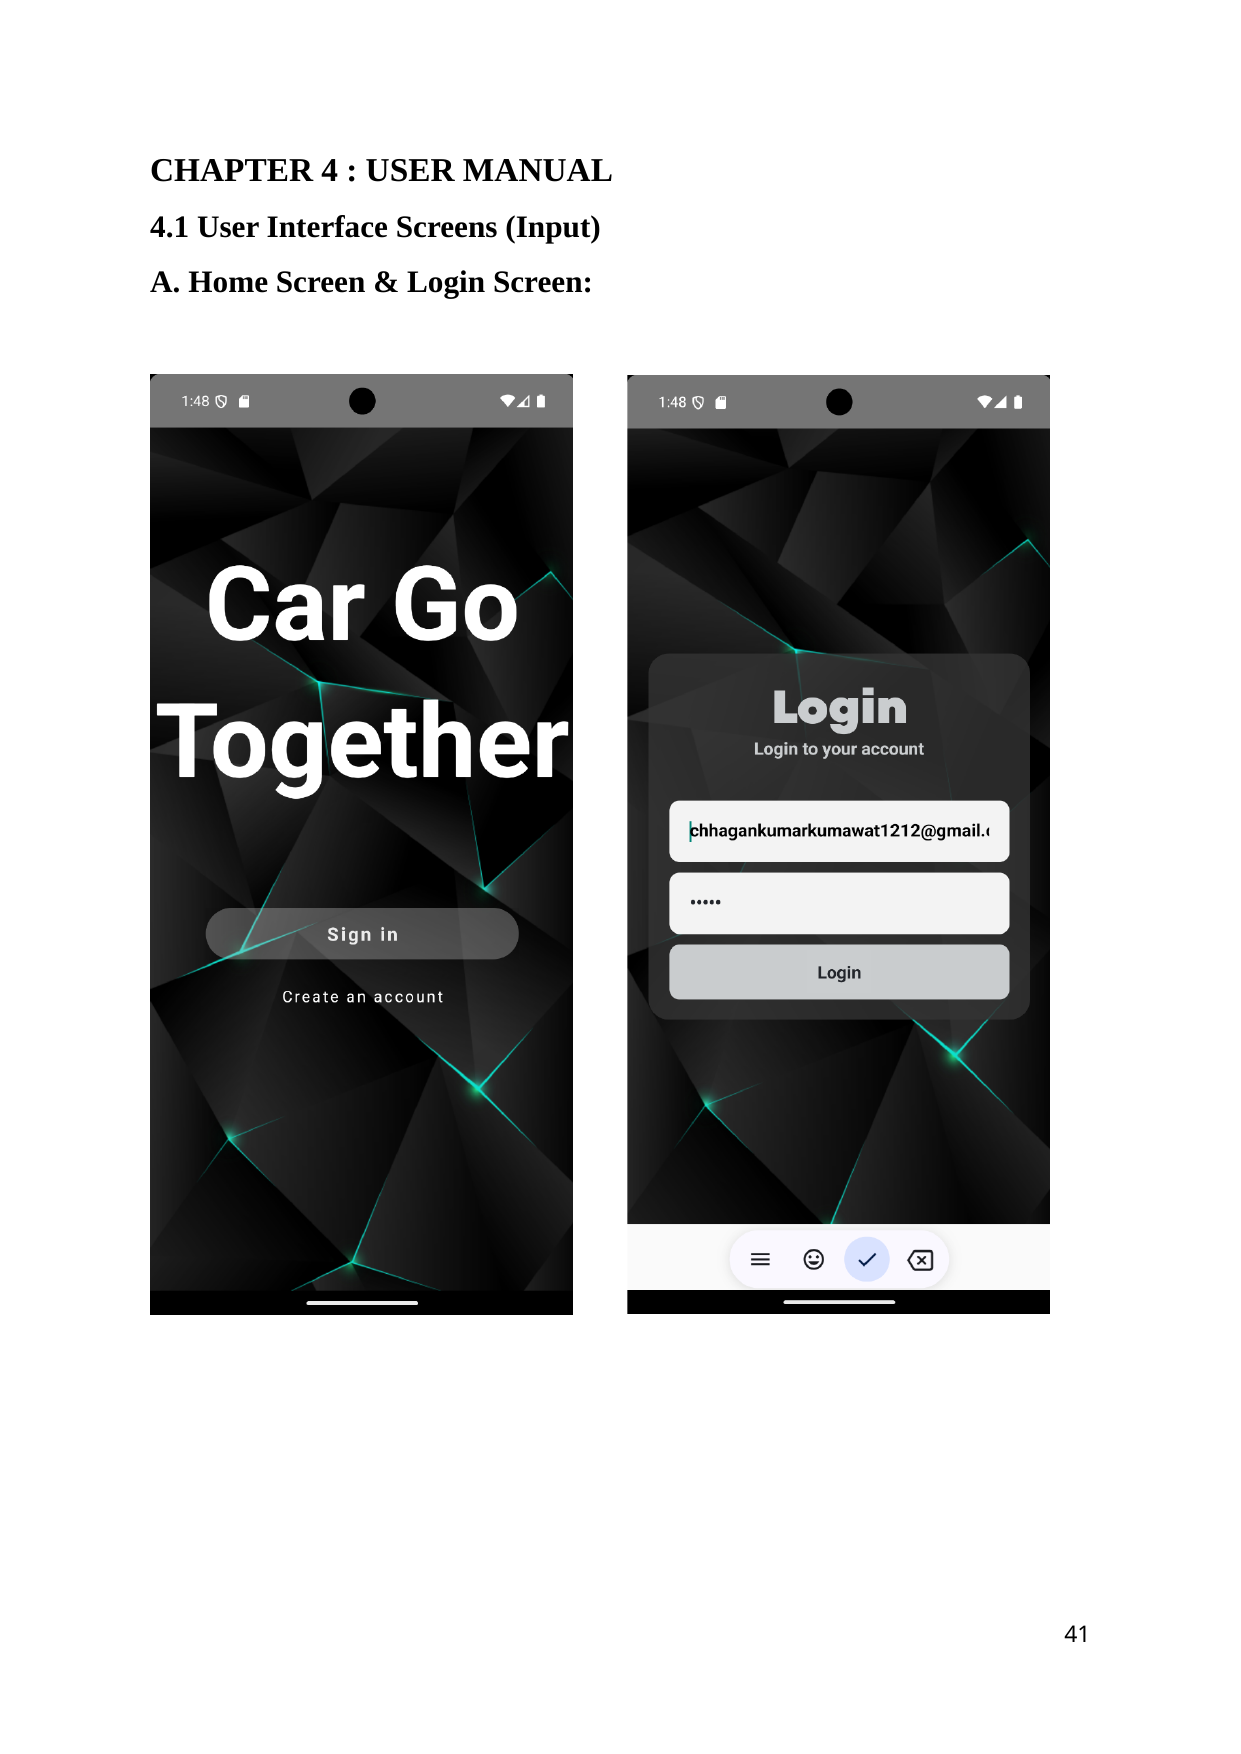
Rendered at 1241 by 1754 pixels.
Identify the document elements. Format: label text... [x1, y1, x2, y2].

picture [627, 375, 1050, 1314]
text CHAPTER 4 : USER MANUAL [150, 150, 1090, 188]
text A. Home Screen & Login Screen: [150, 263, 1090, 299]
picture [150, 374, 573, 1315]
text 4.1 User Interface Screens (Input) [150, 208, 1090, 244]
